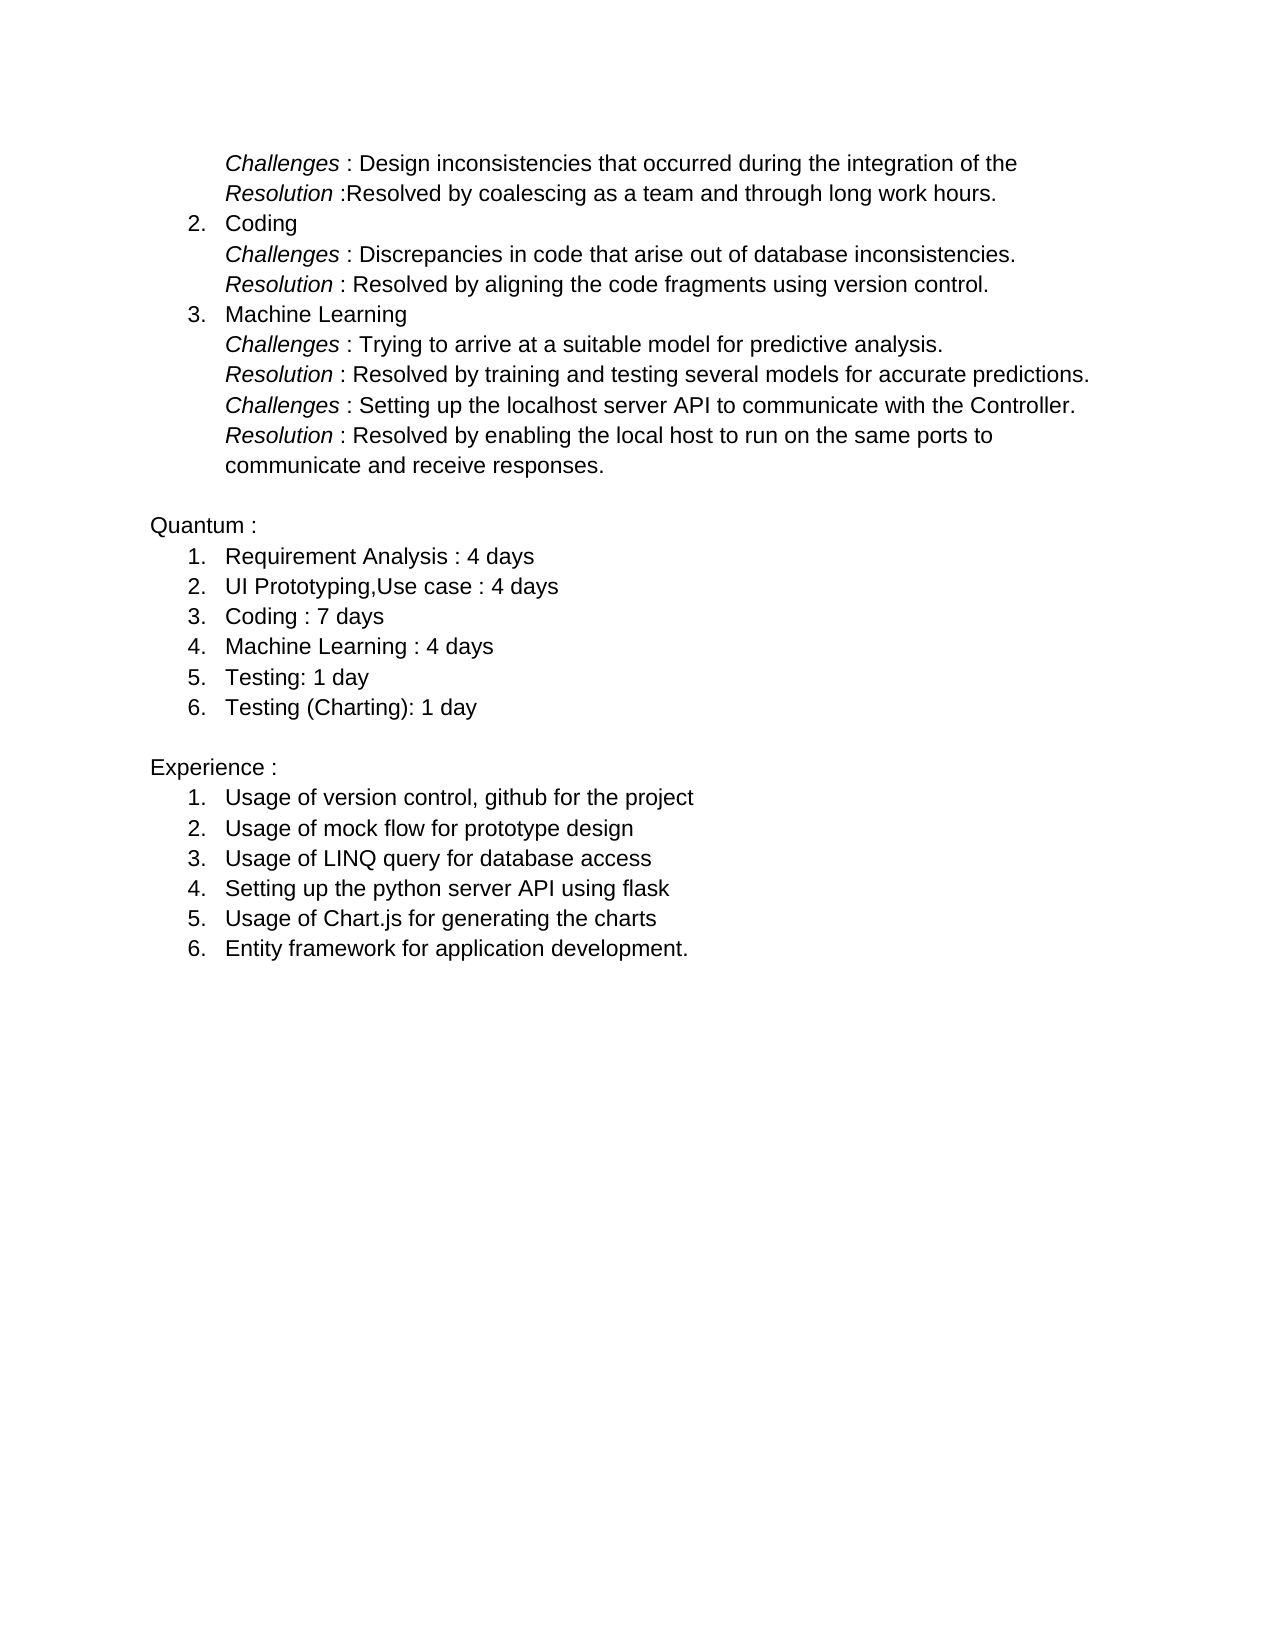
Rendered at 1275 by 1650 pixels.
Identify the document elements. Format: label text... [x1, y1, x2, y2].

list Machine Learning : 4 days [187, 633, 1125, 660]
list Machine Learning [187, 301, 1125, 327]
list Coding [187, 210, 1125, 237]
text Resolution : Resolved by aligning the code fragments using version control. [225, 271, 1125, 297]
list Usage of mock flow for prototype design [187, 814, 1125, 841]
list Usage of LINQ query for database access [187, 845, 1125, 871]
list Testing: 1 day [187, 663, 1125, 690]
list Setting up the python server API using flask [187, 875, 1125, 901]
text Challenges : Discrepancies in code that arise out of database inconsistencies. [225, 241, 1125, 267]
text Quantum : [150, 512, 1125, 539]
list Entity framework for application development. [187, 935, 1125, 962]
text Resolution : Resolved by training and testing several models for accurate predictions. [225, 361, 1125, 388]
list Requirement Analysis : 4 days [187, 543, 1125, 569]
list Testing (Charting): 1 day [187, 694, 1125, 720]
text Experience : [150, 754, 1125, 781]
list UI Prototyping,Use case : 4 days [187, 573, 1125, 599]
text Challenges : Trying to arrive at a suitable model for predictive analysis. [225, 331, 1125, 358]
list Usage of version control, github for the project [187, 784, 1125, 811]
text Challenges : Setting up the localhost server API to communicate with the Controller. Resolution : Resolved by enabling the local host to run on the same ports to communicate and receive responses. [225, 392, 1125, 478]
list Usage of Chart.js for generating the charts [187, 905, 1125, 932]
text Challenges : Design inconsistencies that occurred during the integration of the Resolution :Resolved by coalescing as a team and through long work hours. [225, 150, 1125, 207]
list Coding : 7 days [187, 603, 1125, 629]
